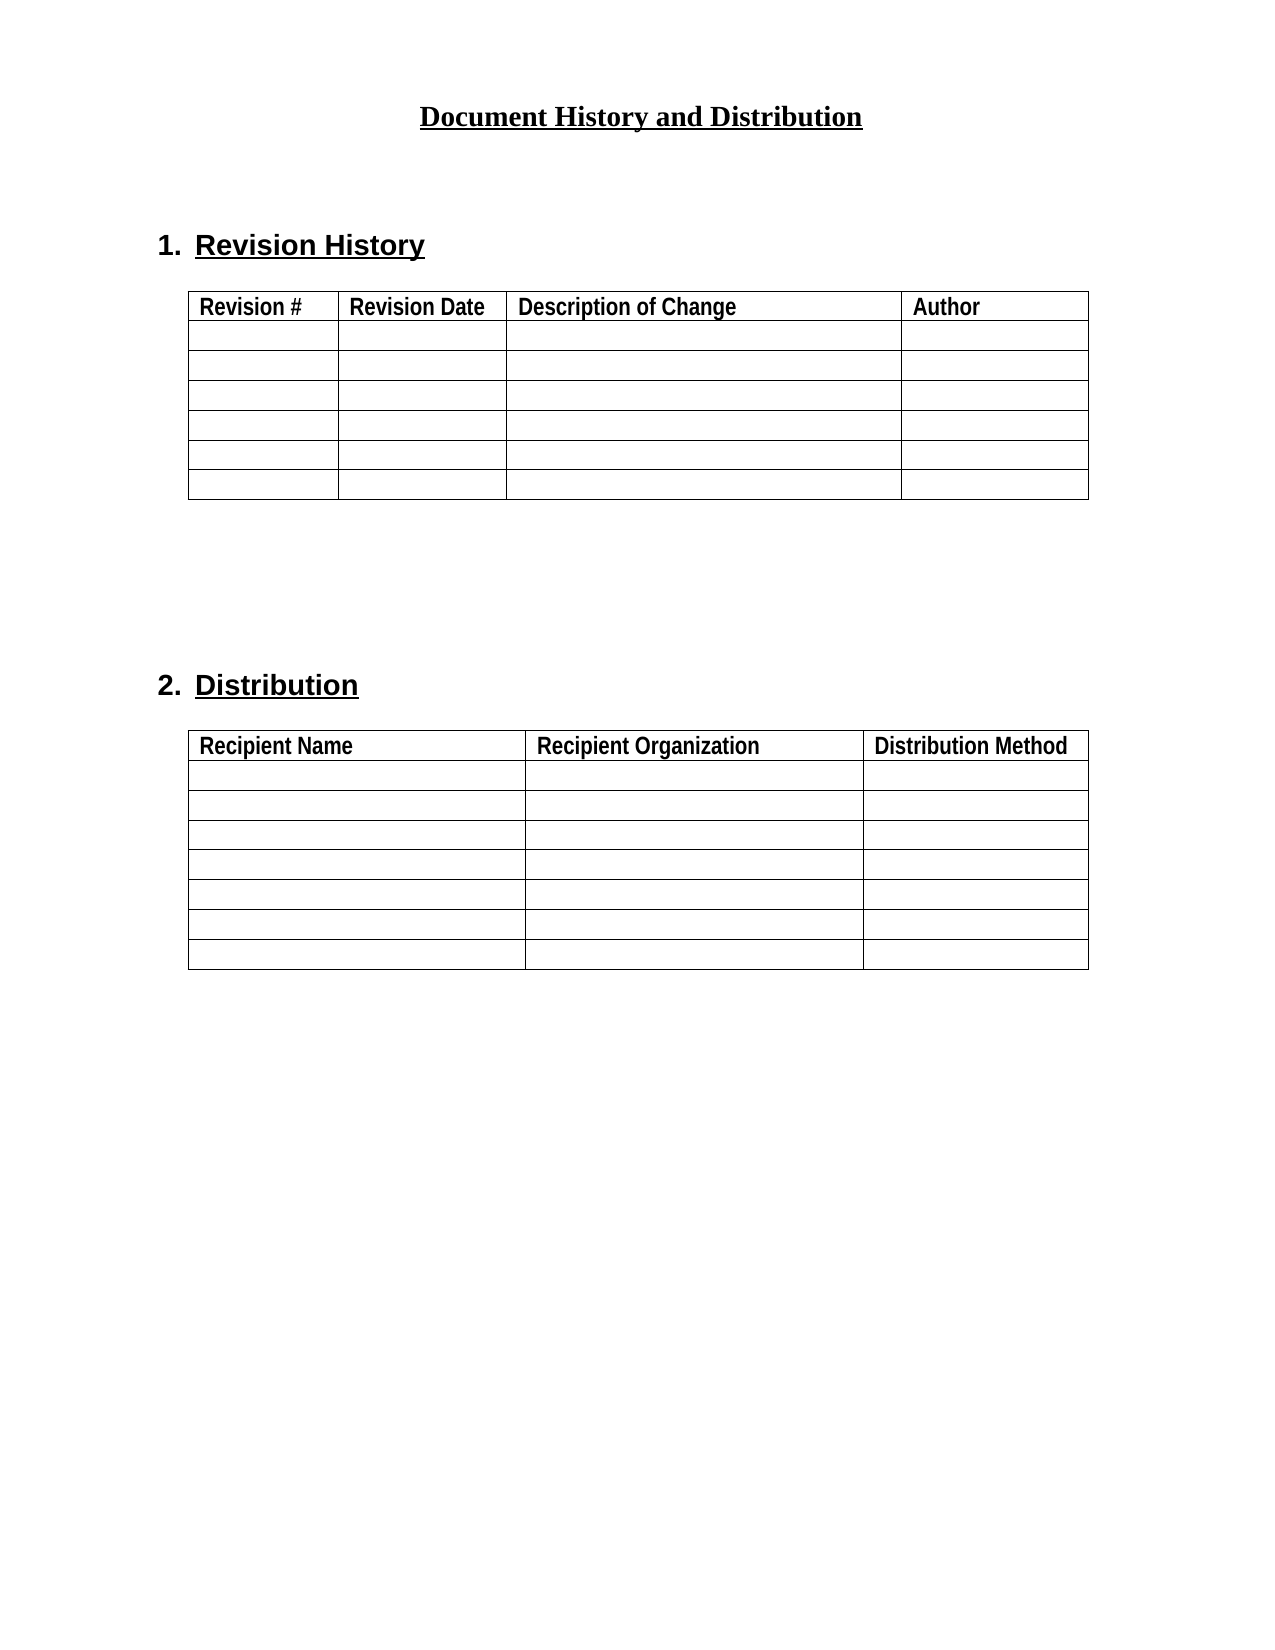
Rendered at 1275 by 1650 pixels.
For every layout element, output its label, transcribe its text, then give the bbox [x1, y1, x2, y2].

table_cell [189, 880, 525, 909]
table_cell [339, 381, 506, 410]
table_cell [189, 940, 525, 968]
table_cell [526, 910, 863, 939]
subtitle Distribution [157, 668, 1162, 701]
table_cell [189, 351, 338, 380]
subtitle Revision History [157, 228, 1162, 262]
table_cell [902, 351, 1088, 380]
table_header Recipient Organization [526, 731, 863, 760]
table_cell [902, 470, 1088, 499]
table_cell [189, 761, 525, 790]
text Document History and Distribution [120, 99, 1162, 133]
table_cell [189, 470, 338, 499]
table_cell [339, 411, 506, 439]
table_cell [189, 910, 525, 939]
table_cell [507, 351, 901, 380]
table_cell [189, 321, 338, 350]
table_cell [339, 470, 506, 499]
table_header Author [902, 292, 1088, 320]
table_cell [339, 351, 506, 380]
table_cell [507, 381, 901, 410]
table_cell [864, 761, 1088, 790]
table_header Description of Change [507, 292, 901, 320]
table_cell [902, 321, 1088, 350]
table_cell [902, 381, 1088, 410]
table_cell [526, 791, 863, 819]
table_header Revision # [189, 292, 338, 320]
table_cell [507, 411, 901, 439]
table_cell [864, 880, 1088, 909]
table_cell [526, 880, 863, 909]
table_cell [339, 441, 506, 469]
table_cell [526, 821, 863, 849]
table_cell [526, 940, 863, 968]
table_cell [507, 470, 901, 499]
table_cell [507, 441, 901, 469]
table_cell [189, 441, 338, 469]
table_cell [864, 791, 1088, 819]
table_header Recipient Name [189, 731, 525, 760]
table_cell [189, 850, 525, 879]
table_cell [507, 321, 901, 350]
table_cell [902, 411, 1088, 439]
table_header Revision Date [339, 292, 506, 320]
table_cell [864, 910, 1088, 939]
table_cell [189, 821, 525, 849]
table_cell [526, 761, 863, 790]
table_cell [189, 791, 525, 819]
table_cell [189, 411, 338, 439]
table_cell [339, 321, 506, 350]
table_cell [526, 850, 863, 879]
table_cell [864, 850, 1088, 879]
table_cell [864, 940, 1088, 968]
table_cell [902, 441, 1088, 469]
table_header Distribution Method [864, 731, 1088, 760]
table_cell [864, 821, 1088, 849]
table_cell [189, 381, 338, 410]
